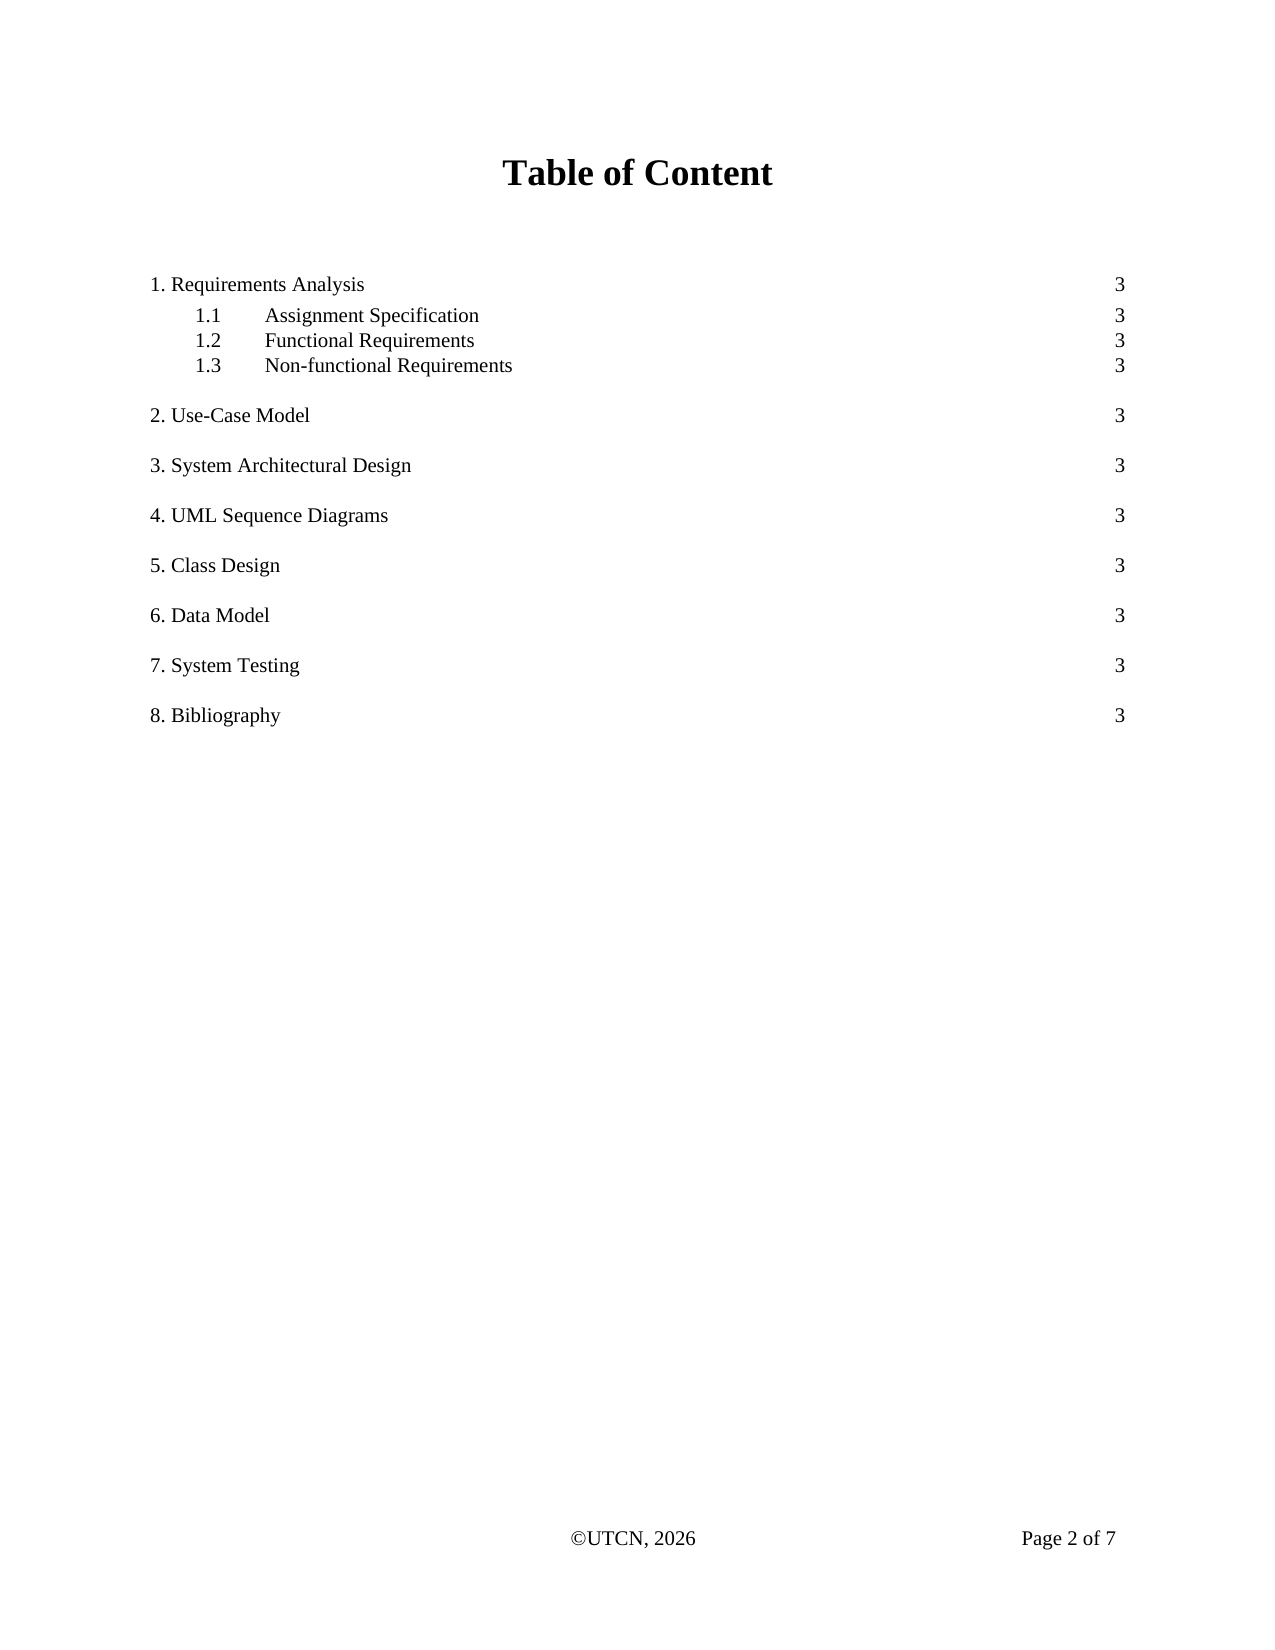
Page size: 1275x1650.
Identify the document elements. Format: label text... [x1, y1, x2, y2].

text 1.3 Non-functional Requirements 3 [195, 352, 1050, 377]
text 1. Requirements Analysis 3 [150, 271, 1050, 296]
text 1.2 Functional Requirements 3 [195, 327, 1050, 352]
title Table of Content [150, 150, 1125, 193]
text 8. Bibliography 3 [150, 702, 1050, 727]
text 5. Class Design 3 [150, 552, 1050, 577]
text 1.1 Assignment Specification 3 [195, 302, 1050, 327]
text 7. System Testing 3 [150, 652, 1050, 677]
text 3. System Architectural Design 3 [150, 452, 1050, 477]
text 6. Data Model 3 [150, 602, 1050, 627]
text 4. UML Sequence Diagrams 3 [150, 502, 1050, 527]
text 2. Use-Case Model 3 [150, 402, 1050, 427]
